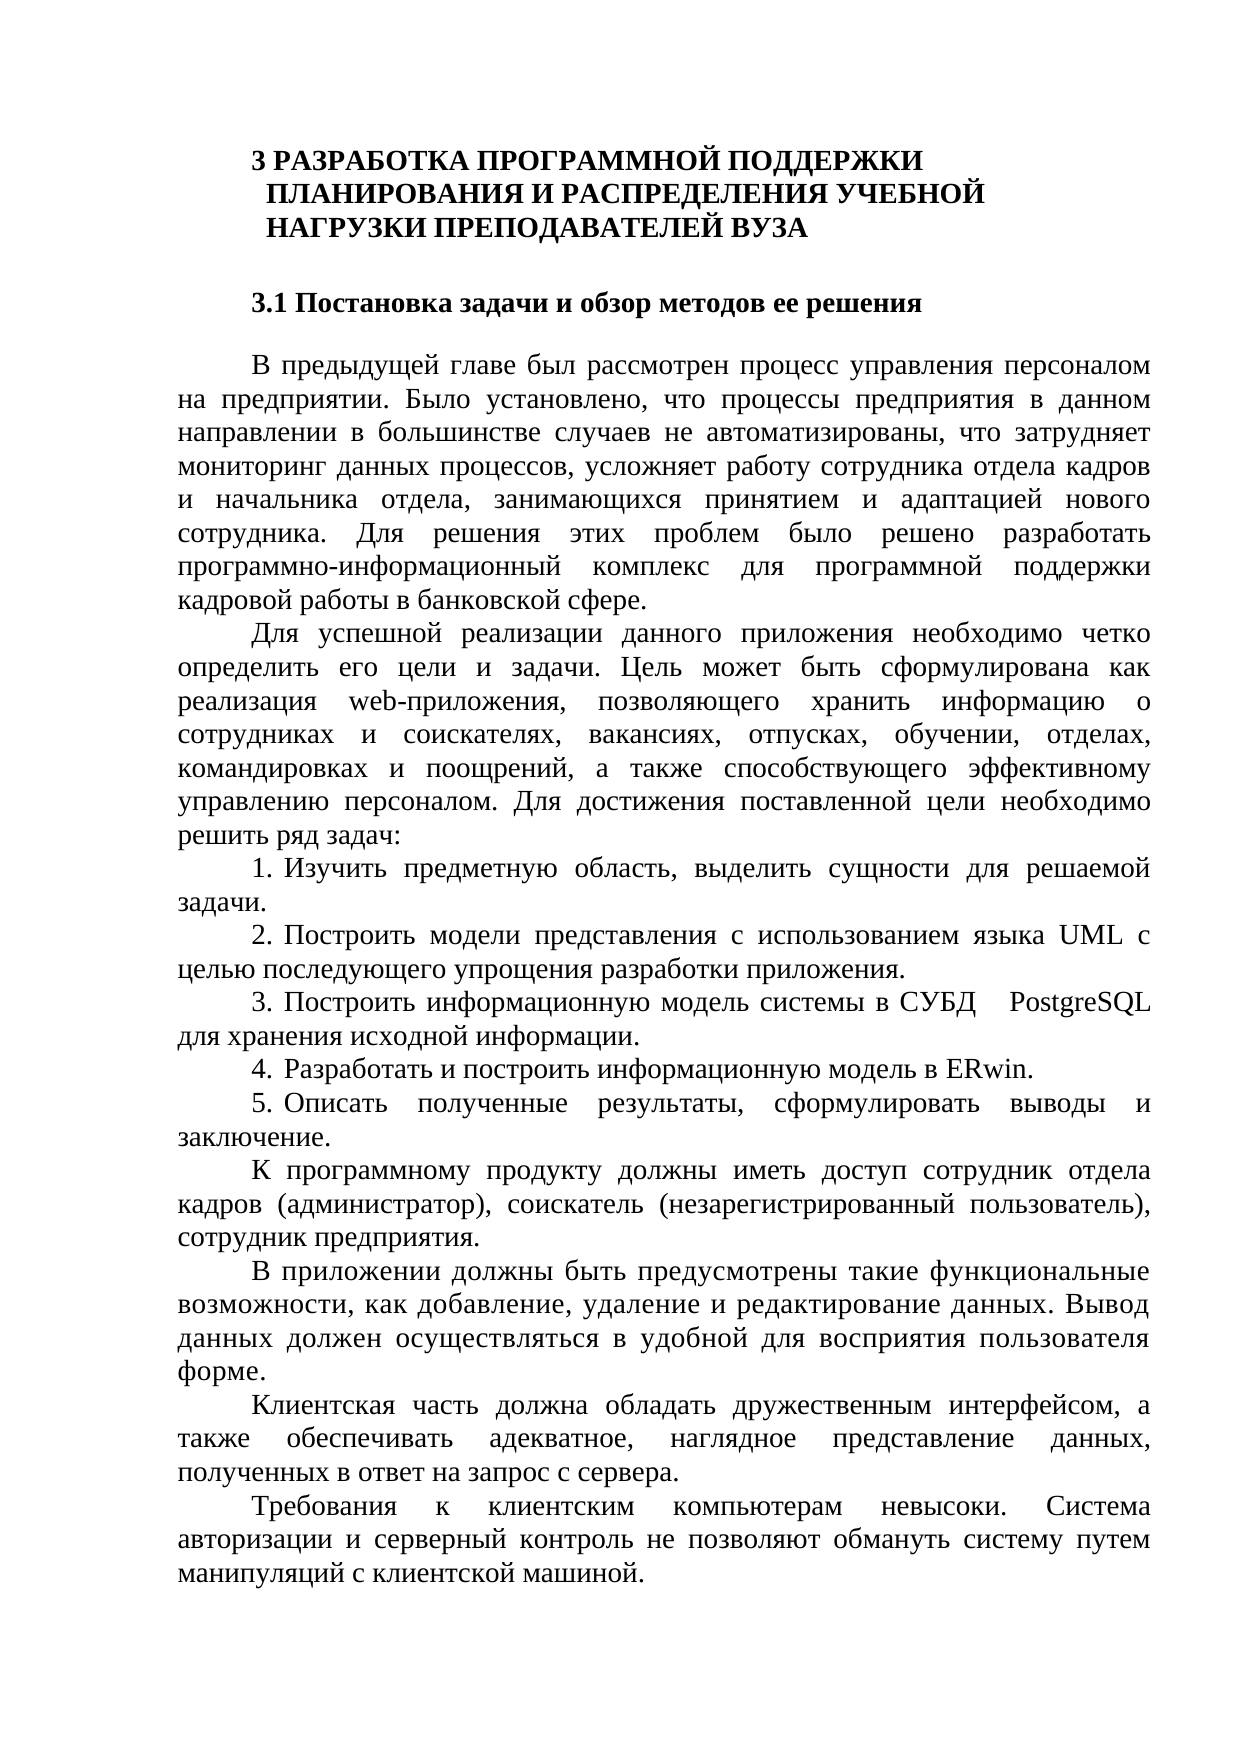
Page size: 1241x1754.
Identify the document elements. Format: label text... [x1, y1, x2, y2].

text В приложении должны быть предусмотрены такие функциональные возможности, как добавление, удаление и редактирование данных. Вывод данных должен осуществляться в удобной для восприятия пользователя форме. [177, 1253, 1152, 1387]
list Построить информационную модель системы в СУБД PostgreSQL для хранения исходной информации. [177, 984, 1152, 1052]
text К программному продукту должны иметь доступ сотрудник отдела кадров (администратор), соискатель (незарегистрированный пользователь), сотрудник предприятия. [177, 1152, 1152, 1253]
list Изучить предметную область, выделить сущности для решаемой задачи. [177, 850, 1152, 917]
list Построить модели представления с использованием языка UML с целью последующего упрощения разработки приложения. [177, 917, 1152, 984]
subtitle 3.1 Постановка задачи и обзор методов ее решения [251, 286, 1152, 319]
text Для успешной реализации данного приложения необходимо четко определить его цели и задачи. Цель может быть сформулирована как реализация web-приложения, позволяющего хранить информацию о сотрудниках и соискателях, вакансиях, отпусках, обучении, отделах, командировках и поощрений, а также способствующего эффективному управлению персоналом. Для достижения поставленной цели необходимо решить ряд задач: [177, 616, 1152, 850]
text Клиентская часть должна обладать дружественным интерфейсом, а также обеспечивать адекватное, наглядное представление данных, полученных в ответ на запрос с сервера. [177, 1387, 1152, 1488]
text В предыдущей главе был рассмотрен процесс управления персоналом на предприятии. Было установлено, что процессы предприятия в данном направлении в большинстве случаев не автоматизированы, что затрудняет мониторинг данных процессов, усложняет работу сотрудника отдела кадров и начальника отдела, занимающихся принятием и адаптацией нового сотрудника. Для решения этих проблем было решено разработать программно-информационный комплекс для программной поддержки кадровой работы в банковской сфере. [177, 347, 1152, 616]
text Требования к клиентским компьютерам невысоки. Система авторизации и серверный контроль не позволяют обмануть систему путем манипуляций с клиентской машиной. [177, 1488, 1152, 1588]
subtitle 3 РАЗРАБОТКА ПРОГРАММНОЙ ПОДДЕРЖКИ ПЛАНИРОВАНИЯ И РАСПРЕДЕЛЕНИЯ УЧЕБНОЙ НАГРУЗКИ ПРЕПОДАВАТЕЛЕЙ ВУЗА [251, 143, 1152, 244]
list Разработать и построить информационную модель в ERwin. [177, 1052, 1152, 1085]
list Описать полученные результаты, сформулировать выводы и заключение. [177, 1085, 1152, 1152]
